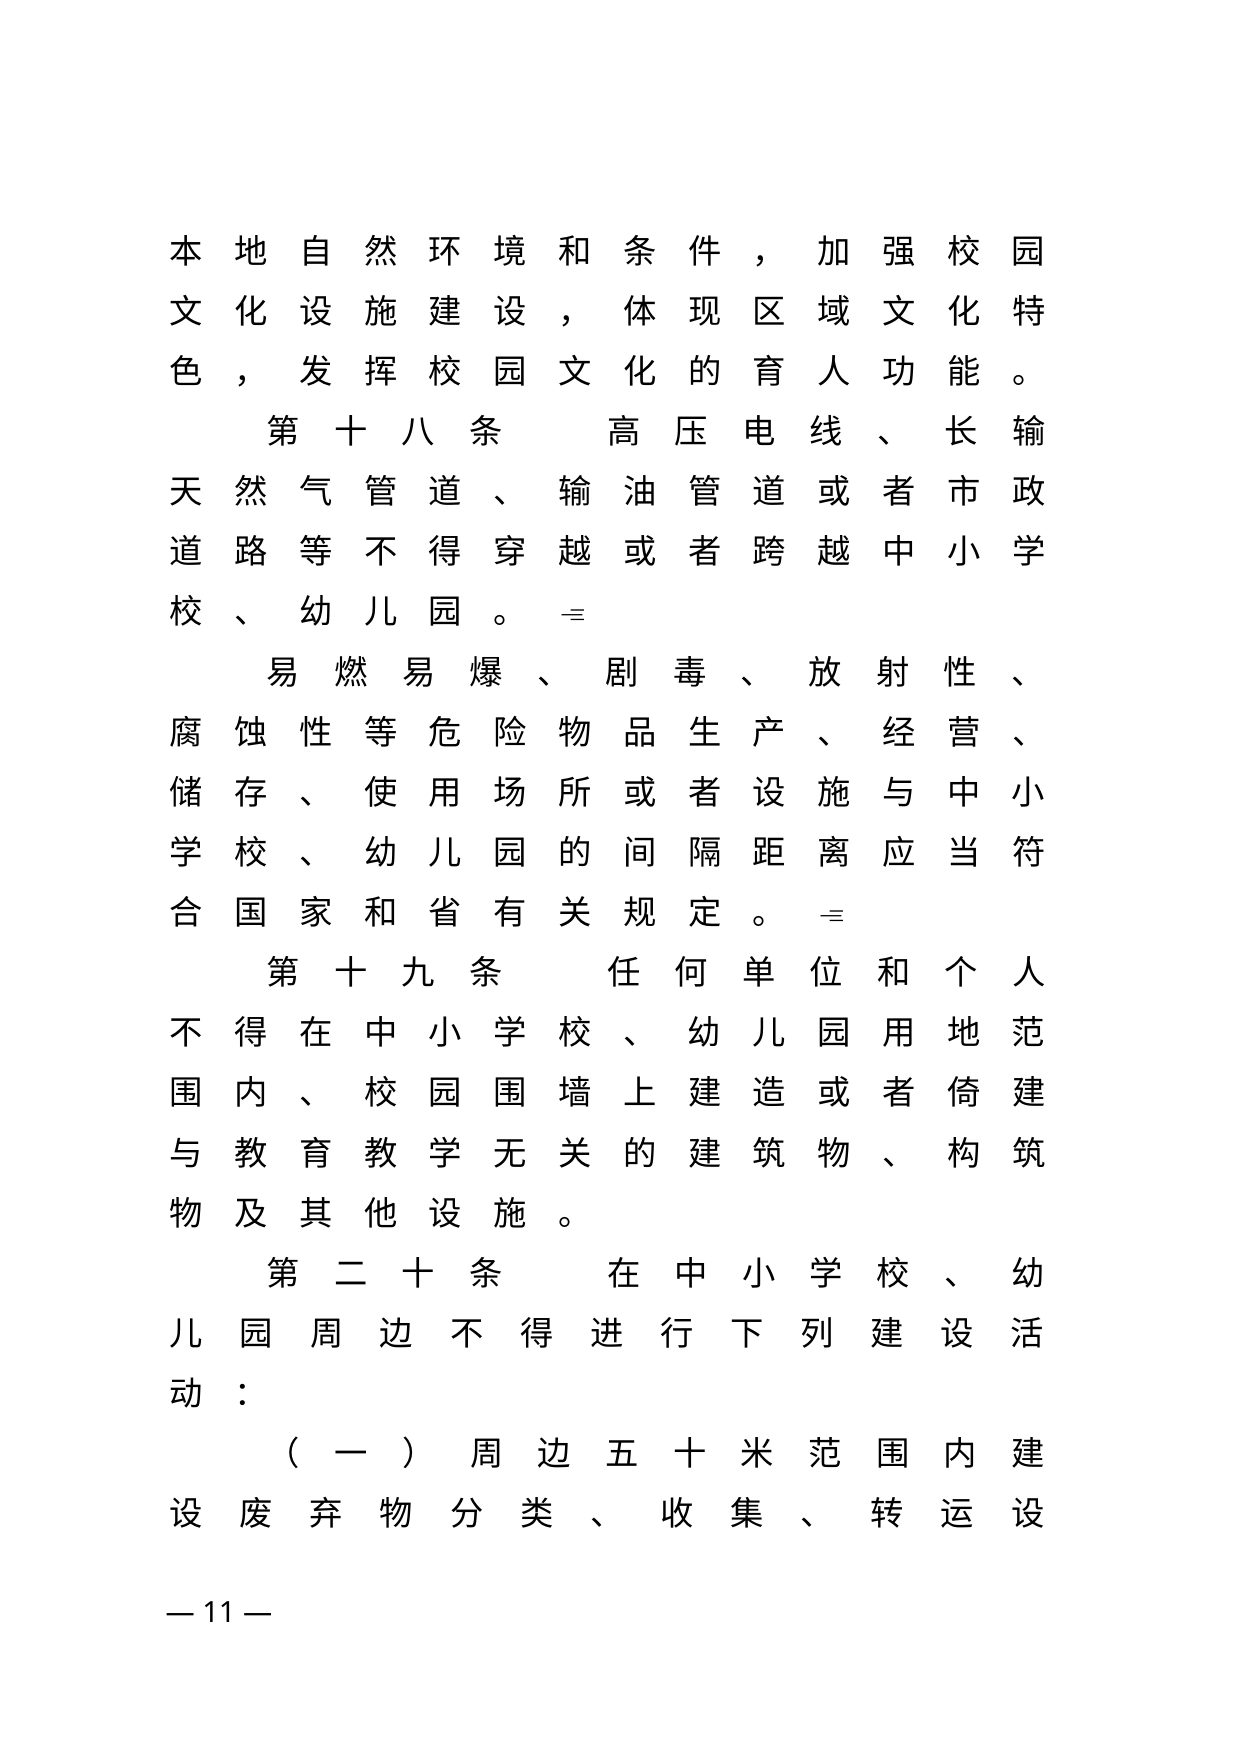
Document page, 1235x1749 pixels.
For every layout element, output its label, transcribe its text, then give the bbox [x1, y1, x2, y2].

text 第十八条 高压电线、长输天然气管道、输油管道或者市政道路等不得穿越或者跨越中小学校、幼儿园。 [169, 399, 1077, 639]
text 第十九条 任何单位和个人不得在中小学校、幼儿园用地范围内、校园围墙上建造或者倚建与教育教学无关的建筑物、构筑物及其他设施。 [169, 940, 1077, 1241]
text 第二十条 在中小学校、幼儿园周边不得进行下列建设活动： [169, 1241, 1077, 1421]
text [169, 1421, 1077, 1541]
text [169, 219, 1077, 399]
text 易燃易爆、剧毒、放射性、腐蚀性等危险物品生产、经营、储存、使用场所或者设施与中小学校、幼儿园的间隔距离应当符合国家和省有关规定。 [169, 639, 1077, 940]
